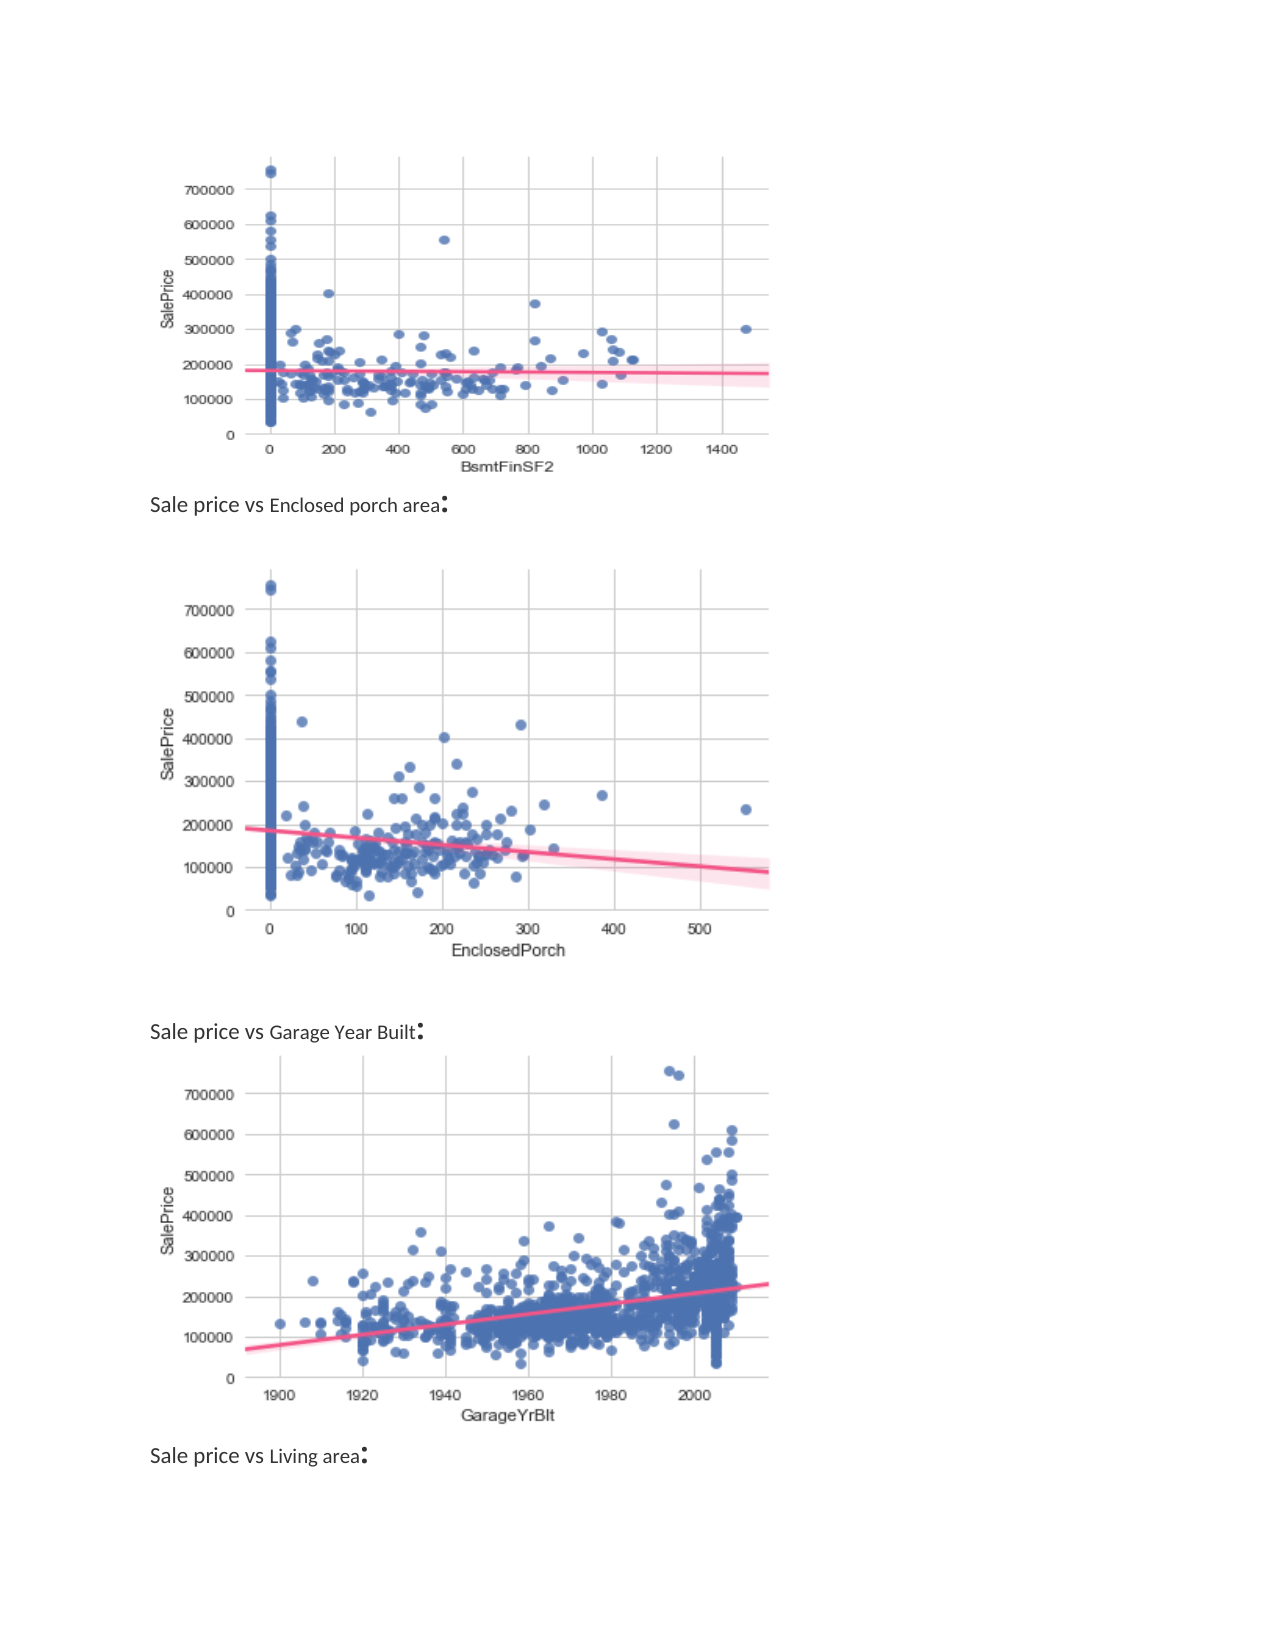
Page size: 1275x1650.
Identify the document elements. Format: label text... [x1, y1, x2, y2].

text Sale price vs Garage Year Built: [150, 1008, 1125, 1048]
text Sale price vs Enclosed porch area: [150, 481, 1125, 521]
picture [150, 560, 780, 969]
picture [150, 1047, 780, 1433]
text Sale price vs Living area: [150, 1432, 1125, 1472]
picture [150, 150, 780, 482]
